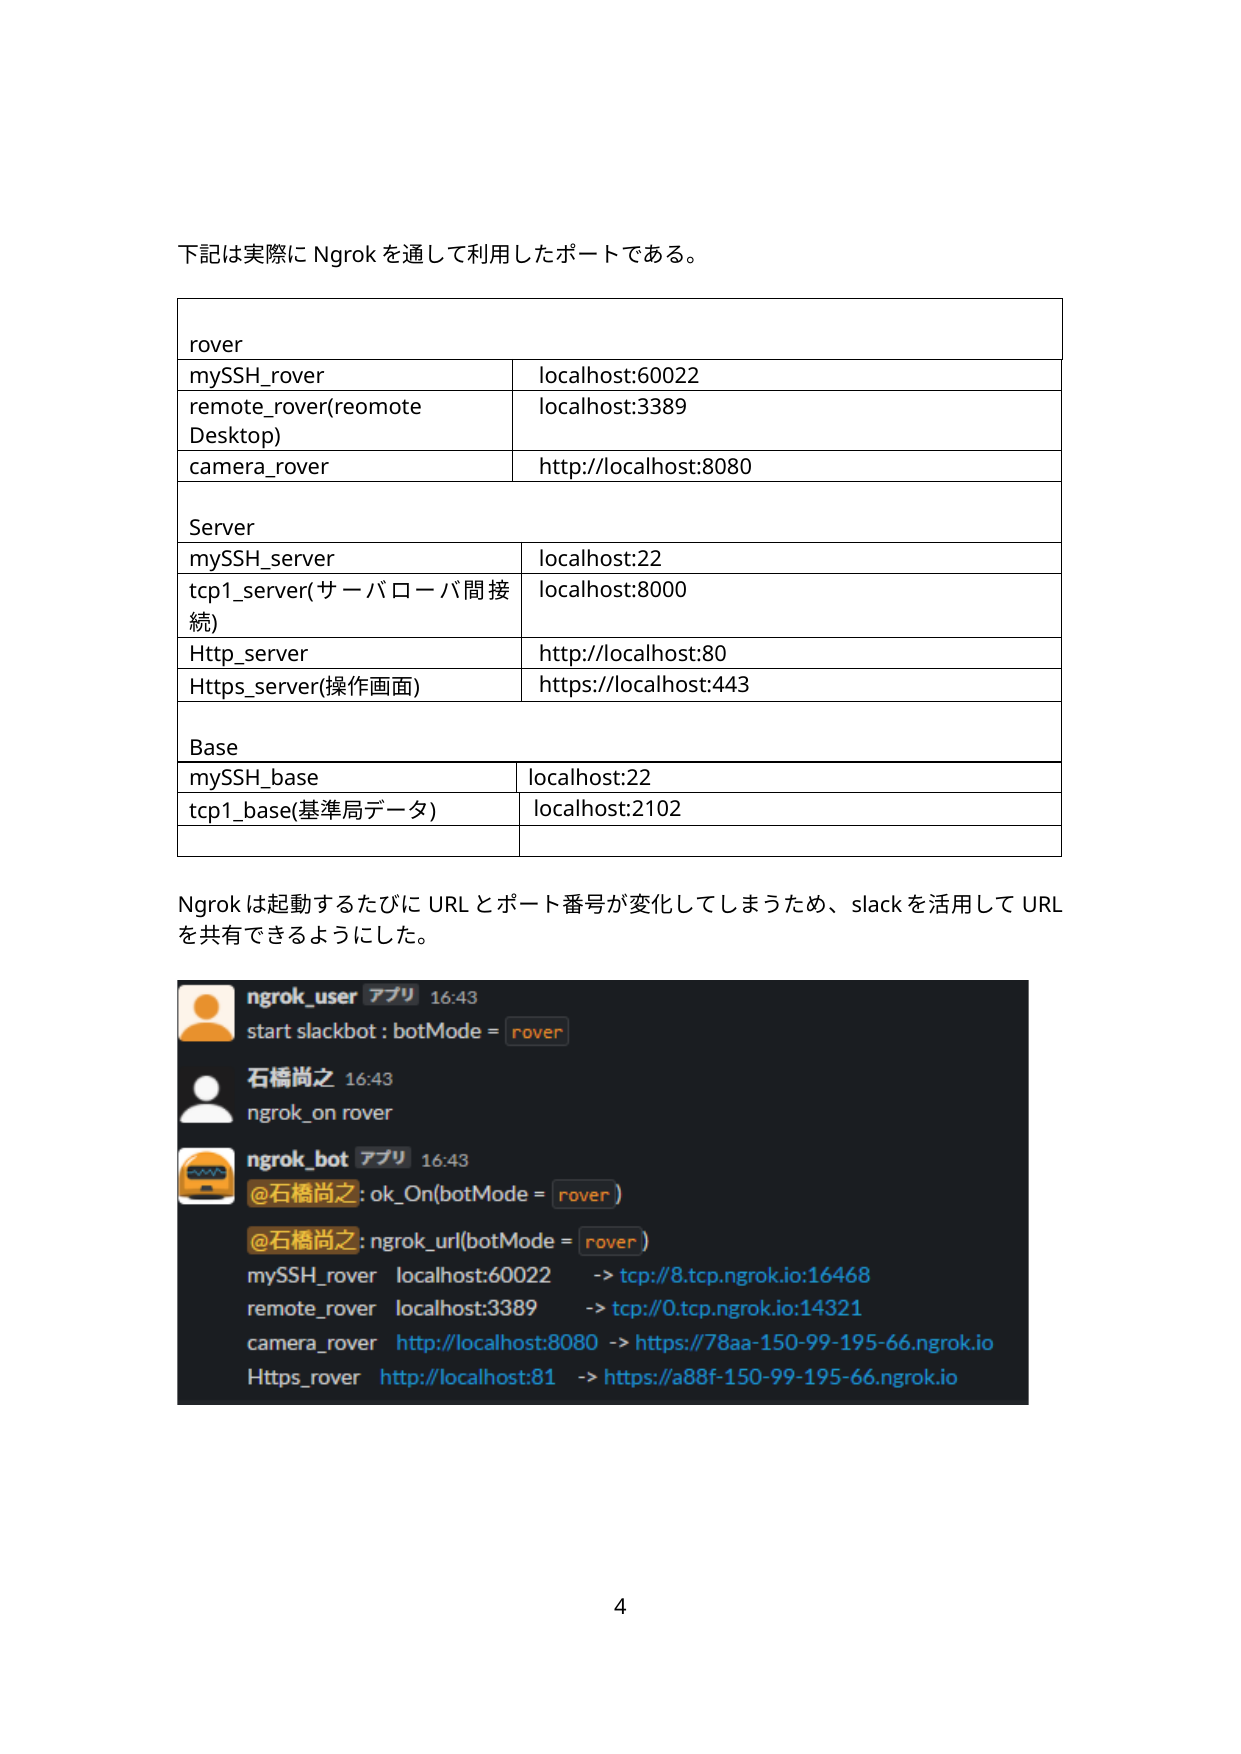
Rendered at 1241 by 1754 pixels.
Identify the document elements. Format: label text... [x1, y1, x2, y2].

table_cell Base [178, 702, 1061, 761]
table_cell http://localhost:80 [522, 638, 1061, 668]
table_header rover [178, 299, 1062, 359]
text Ngrokは起動するたびにURLとポート番号が変化してしまうため、slackを活用してURLを共有できるようにした。 [177, 887, 1063, 950]
table_cell tcp1_base(基準局データ) [178, 793, 519, 825]
table_cell mySSH_rover [178, 360, 512, 389]
table_cell https://localhost:443 [522, 669, 1061, 701]
picture [177, 980, 1029, 1405]
table_cell localhost:2102 [520, 793, 1061, 825]
table_cell [520, 826, 1061, 856]
table_cell localhost:60022 [513, 360, 1061, 389]
table_cell localhost:8000 [522, 574, 1061, 637]
table_cell localhost:3389 [513, 391, 1061, 450]
table_cell [178, 826, 519, 856]
table_cell Server [178, 482, 1061, 542]
text 下記は実際にNgrokを通して利用したポートである。 [177, 237, 1063, 268]
table_cell remote_rover(reomote Desktop) [178, 391, 512, 450]
table_cell http://localhost:8080 [513, 451, 1061, 481]
table_cell localhost:22 [517, 763, 1061, 792]
table_cell camera_rover [178, 451, 512, 481]
table_cell mySSH_base [178, 763, 516, 792]
table_cell Https_server(操作画面) [178, 669, 521, 701]
table_cell localhost:22 [522, 543, 1061, 572]
table_cell Http_server [178, 638, 521, 668]
table_cell tcp1_server(サーバローバ間接続) [178, 574, 521, 637]
table_cell mySSH_server [178, 543, 521, 572]
